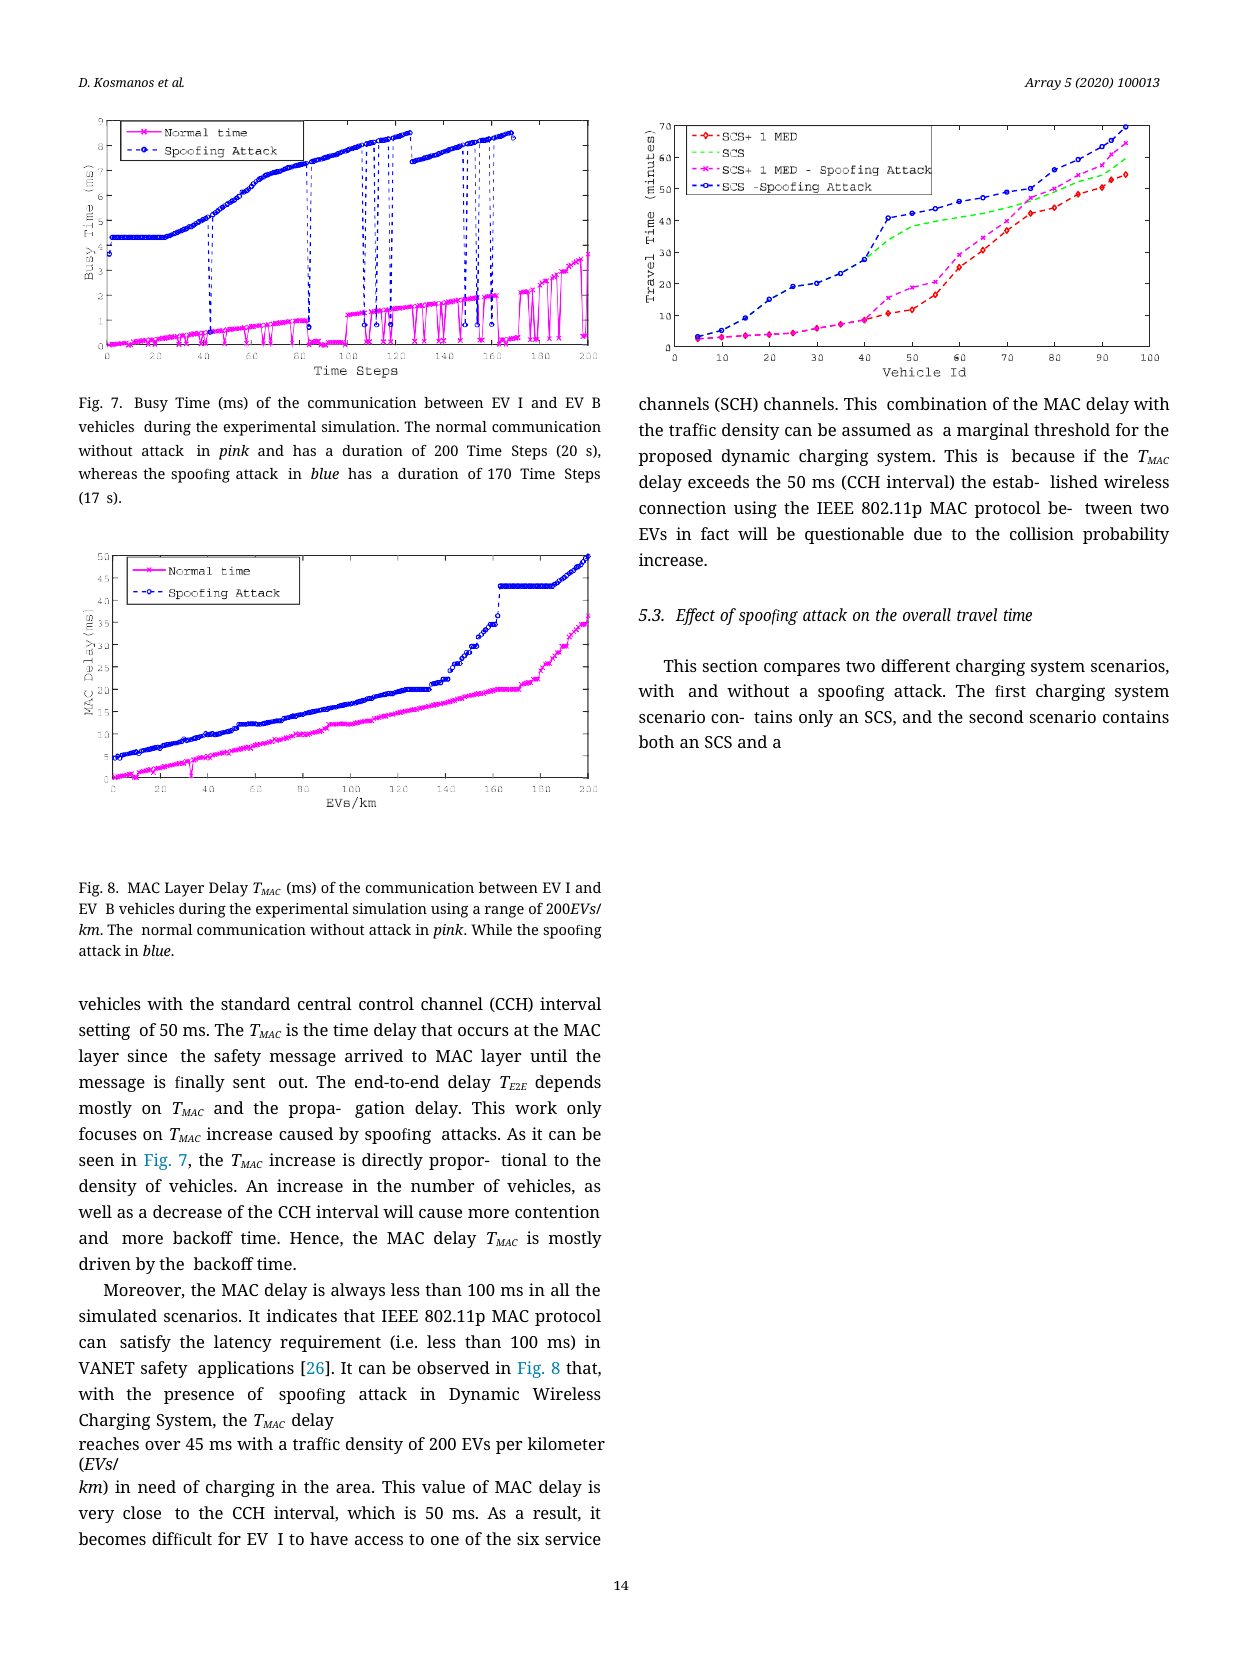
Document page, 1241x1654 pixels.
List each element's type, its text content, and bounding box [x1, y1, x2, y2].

text km) in need of charging in the area. This value of MAC delay is very close to the CCH interval, which is 50 ms. As a result, it becomes difficult for EV I to have access to one of the six service channels (SCH) channels. This combination of the MAC delay with the traffic density can be assumed as a marginal threshold for the proposed dynamic charging system. This is because if the TMAC delay exceeds the 50 ms (CCH interval) the estab- lished wireless connection using the IEEE 802.11p MAC protocol be- tween two EVs in fact will be questionable due to the collision probability increase. [638, 393, 1169, 572]
picture [83, 118, 597, 359]
text Fig. 8. MAC Layer Delay TMAC (ms) of the communication between EV I and EV B vehicles during the experimental simulation using a range of 200EVs/ km. The normal communication without attack in pink. While the spoofing attack in blue. [78, 878, 602, 961]
list Effect of spoofing attack on the overall travel time [638, 603, 1173, 626]
picture [83, 553, 597, 792]
text Fig. 7. Busy Time (ms) of the communication between EV I and EV B vehicles during the experimental simulation. The normal communication without attack in pink and has a duration of 200 Time Steps (20 s), whereas the spoofing attack in blue has a duration of 170 Time Steps (17 s). [78, 393, 601, 508]
text reaches over 45 ms with a traffic density of 200 EVs per kilometer (EVs/ [78, 1435, 606, 1474]
text vehicles with the standard central control channel (CCH) interval setting of 50 ms. The TMAC is the time delay that occurs at the MAC layer since the safety message arrived to MAC layer until the message is finally sent out. The end-to-end delay TE2E depends mostly on TMAC and the propa- gation delay. This work only focuses on TMAC increase caused by spoofing attacks. As it can be seen in Fig. 7, the TMAC increase is directly propor- tional to the density of vehicles. An increase in the number of vehicles, as well as a decrease of the CCH interval will cause more contention and more backoff time. Hence, the MAC delay TMAC is mostly driven by the backoff time. [78, 992, 602, 1275]
text Moreover, the MAC delay is always less than 100 ms in all the simulated scenarios. It indicates that IEEE 802.11p MAC protocol can satisfy the latency requirement (i.e. less than 100 ms) in VANET safety applications [26]. It can be observed in Fig. 8 that, with the presence of spoofing attack in Dynamic Wireless Charging System, the TMAC delay [78, 1278, 602, 1431]
text This section compares two different charging system scenarios, with and without a spoofing attack. The first charging system scenario con- tains only an SCS, and the second scenario contains both an SCS and a [638, 654, 1169, 754]
text km) in need of charging in the area. This value of MAC delay is very close to the CCH interval, which is 50 ms. As a result, it becomes difficult for EV I to have access to one of the six service channels (SCH) channels. This combination of the MAC delay with the traffic density can be assumed as a marginal threshold for the proposed dynamic charging system. This is because if the TMAC delay exceeds the 50 ms (CCH interval) the estab- lished wireless connection using the IEEE 802.11p MAC protocol be- tween two EVs in fact will be questionable due to the collision probability increase. [78, 1476, 602, 1551]
picture [686, 125, 932, 195]
